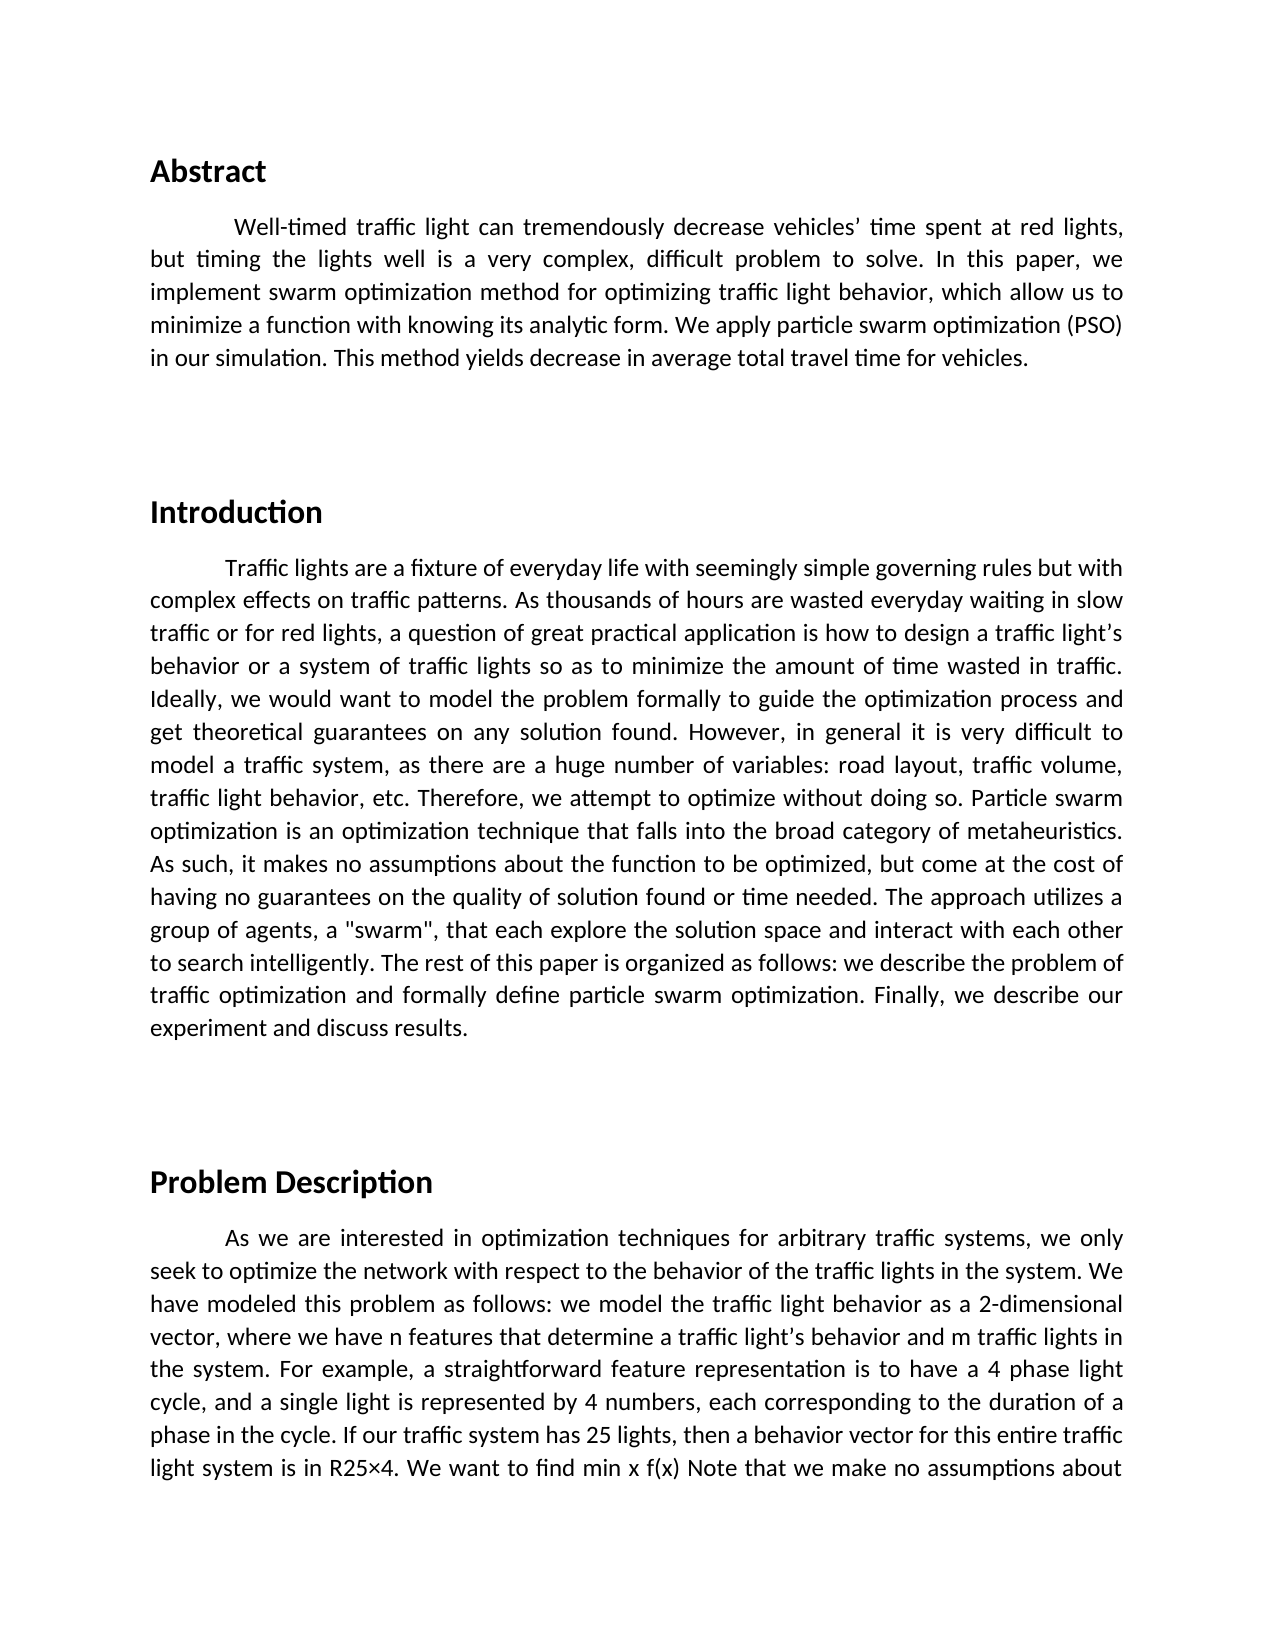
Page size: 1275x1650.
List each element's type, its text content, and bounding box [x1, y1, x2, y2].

text Introduction [150, 491, 1125, 532]
text Well-timed traffic light can tremendously decrease vehicles’ time spent at red lights, but timing the lights well is a very complex, difficult problem to solve. In this paper, we implement swarm optimization method for optimizing traffic light behavior, which allow us to minimize a function with knowing its analytic form. We apply particle swarm optimization (PSO) in our simulation. This method yields decrease in average total travel time for vehicles. [150, 211, 1125, 373]
text Abstract [150, 150, 1125, 191]
text Traffic lights are a fixture of everyday life with seemingly simple governing rules but with complex effects on traffic patterns. As thousands of hours are wasted everyday waiting in slow traffic or for red lights, a question of great practical application is how to design a traffic light’s behavior or a system of traffic lights so as to minimize the amount of time wasted in traffic. Ideally, we would want to model the problem formally to guide the optimization process and get theoretical guarantees on any solution found. However, in general it is very difficult to model a traffic system, as there are a huge number of variables: road layout, traffic volume, traffic light behavior, etc. Therefore, we attempt to optimize without doing so. Particle swarm optimization is an optimization technique that falls into the broad category of metaheuristics. As such, it makes no assumptions about the function to be optimized, but come at the cost of having no guarantees on the quality of solution found or time needed. The approach utilizes a group of agents, a "swarm", that each explore the solution space and interact with each other to search intelligently. The rest of this paper is organized as follows: we describe the problem of traffic optimization and formally define particle swarm optimization. Finally, we describe our experiment and discuss results. [150, 552, 1125, 1043]
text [150, 1222, 1125, 1483]
text Problem Description [150, 1161, 1125, 1202]
